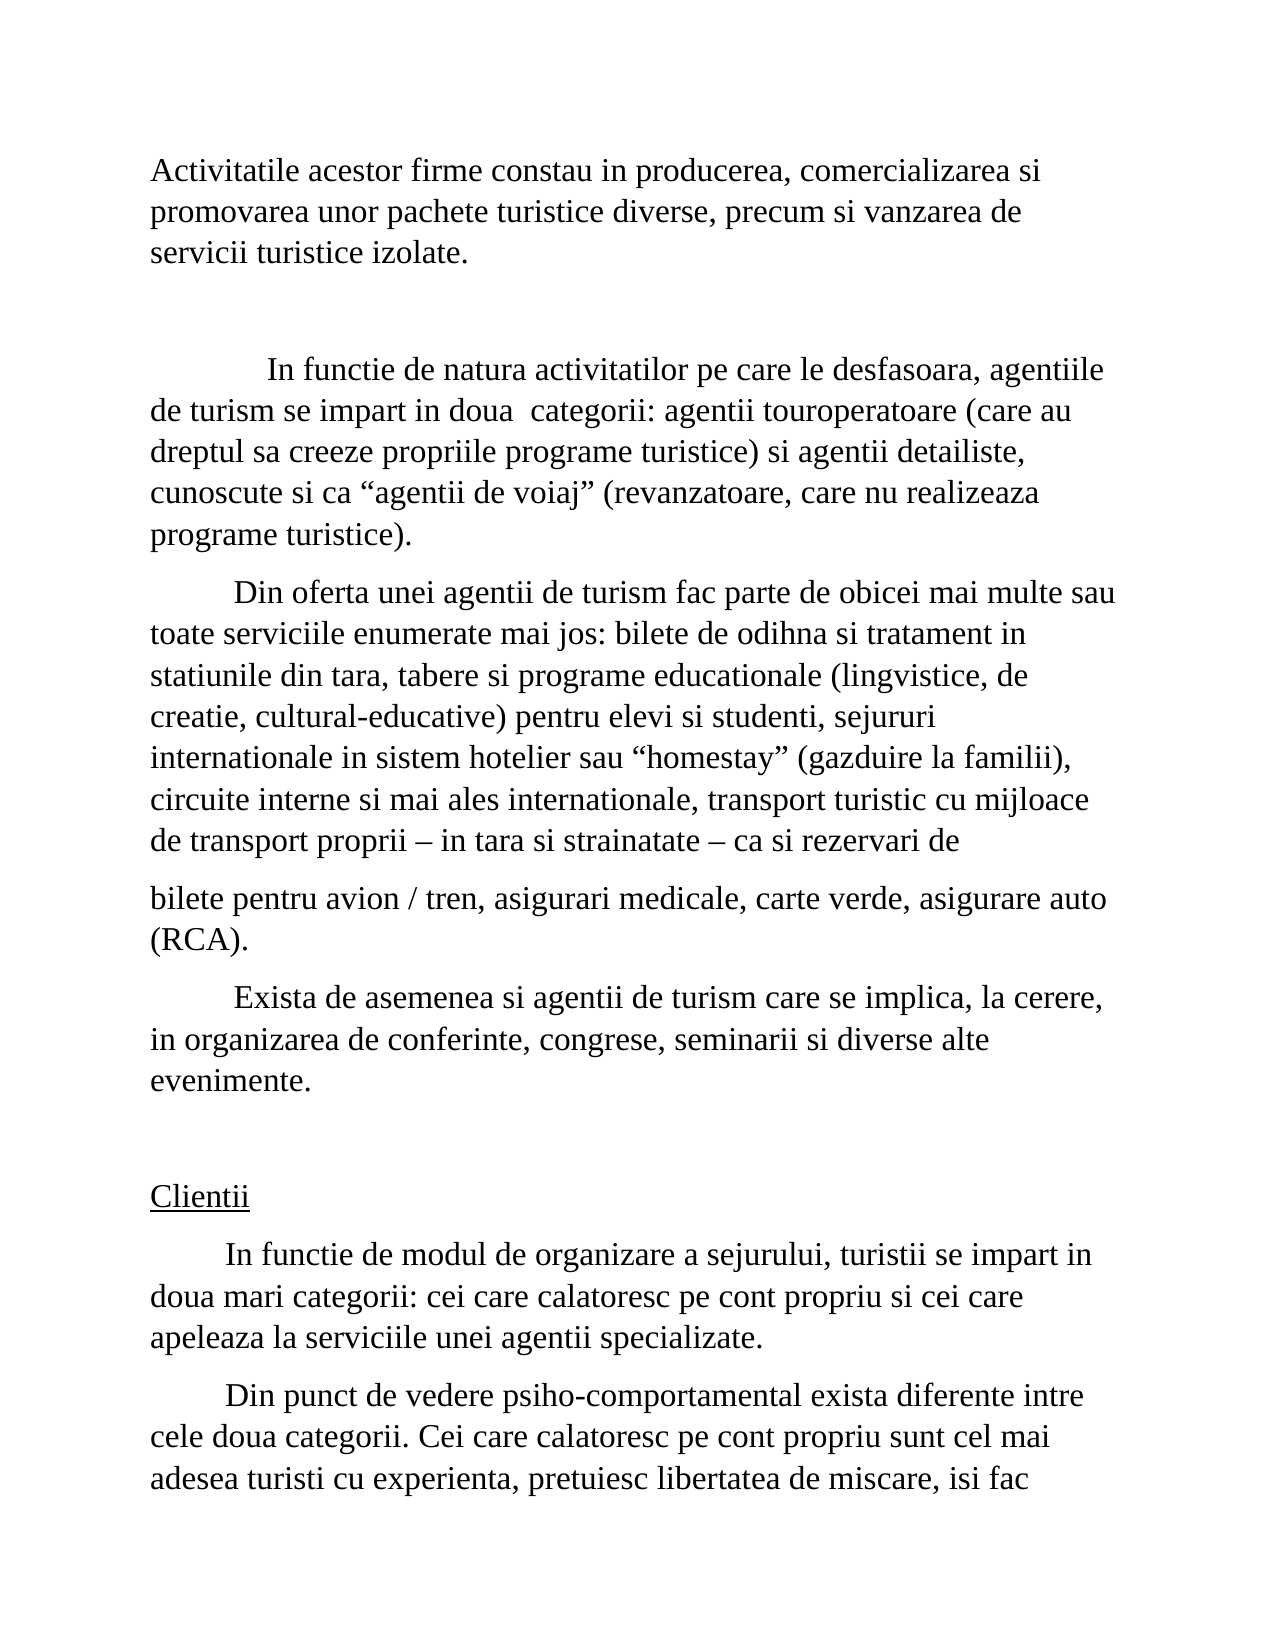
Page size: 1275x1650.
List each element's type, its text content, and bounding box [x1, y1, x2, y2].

text Activitatile acestor firme constau in producerea, comercializarea si promovarea unor pachete turistice diverse, precum si vanzarea de servicii turistice izolate. [150, 150, 1125, 271]
text Exista de asemenea si agentii de turism care se implica, la cerere, in organizarea de conferinte, congrese, seminarii si diverse alte evenimente. [150, 978, 1125, 1099]
text Clientii [150, 1176, 1125, 1215]
text In functie de modul de organizare a sejurului, turistii se impart in doua mari categorii: cei care calatoresc pe cont propriu si cei care apeleaza la serviciile unei agentii specializate. [150, 1234, 1125, 1356]
text In functie de natura activitatilor pe care le desfasoara, agentiile de turism se impart in doua categorii: agentii touroperatoare (care au dreptul sa creeze propriile programe turistice) si agentii detailiste, cunoscute si ca “agentii de voiaj” (revanzatoare, care nu realizeaza programe turistice). [150, 349, 1125, 552]
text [150, 1375, 1125, 1496]
text Din oferta unei agentii de turism fac parte de obicei mai multe sau toate serviciile enumerate mai jos: bilete de odihna si tratament in statiunile din tara, tabere si programe educationale (lingvistice, de creatie, cultural-educative) pentru elevi si studenti, sejururi internationale in sistem hotelier sau “homestay” (gazduire la familii), circuite interne si mai ales internationale, transport turistic cu mijloace de transport proprii – in tara si strainatate – ca si rezervari de [150, 572, 1125, 859]
text bilete pentru avion / tren, asigurari medicale, carte verde, asigurare auto (RCA). [150, 878, 1125, 958]
